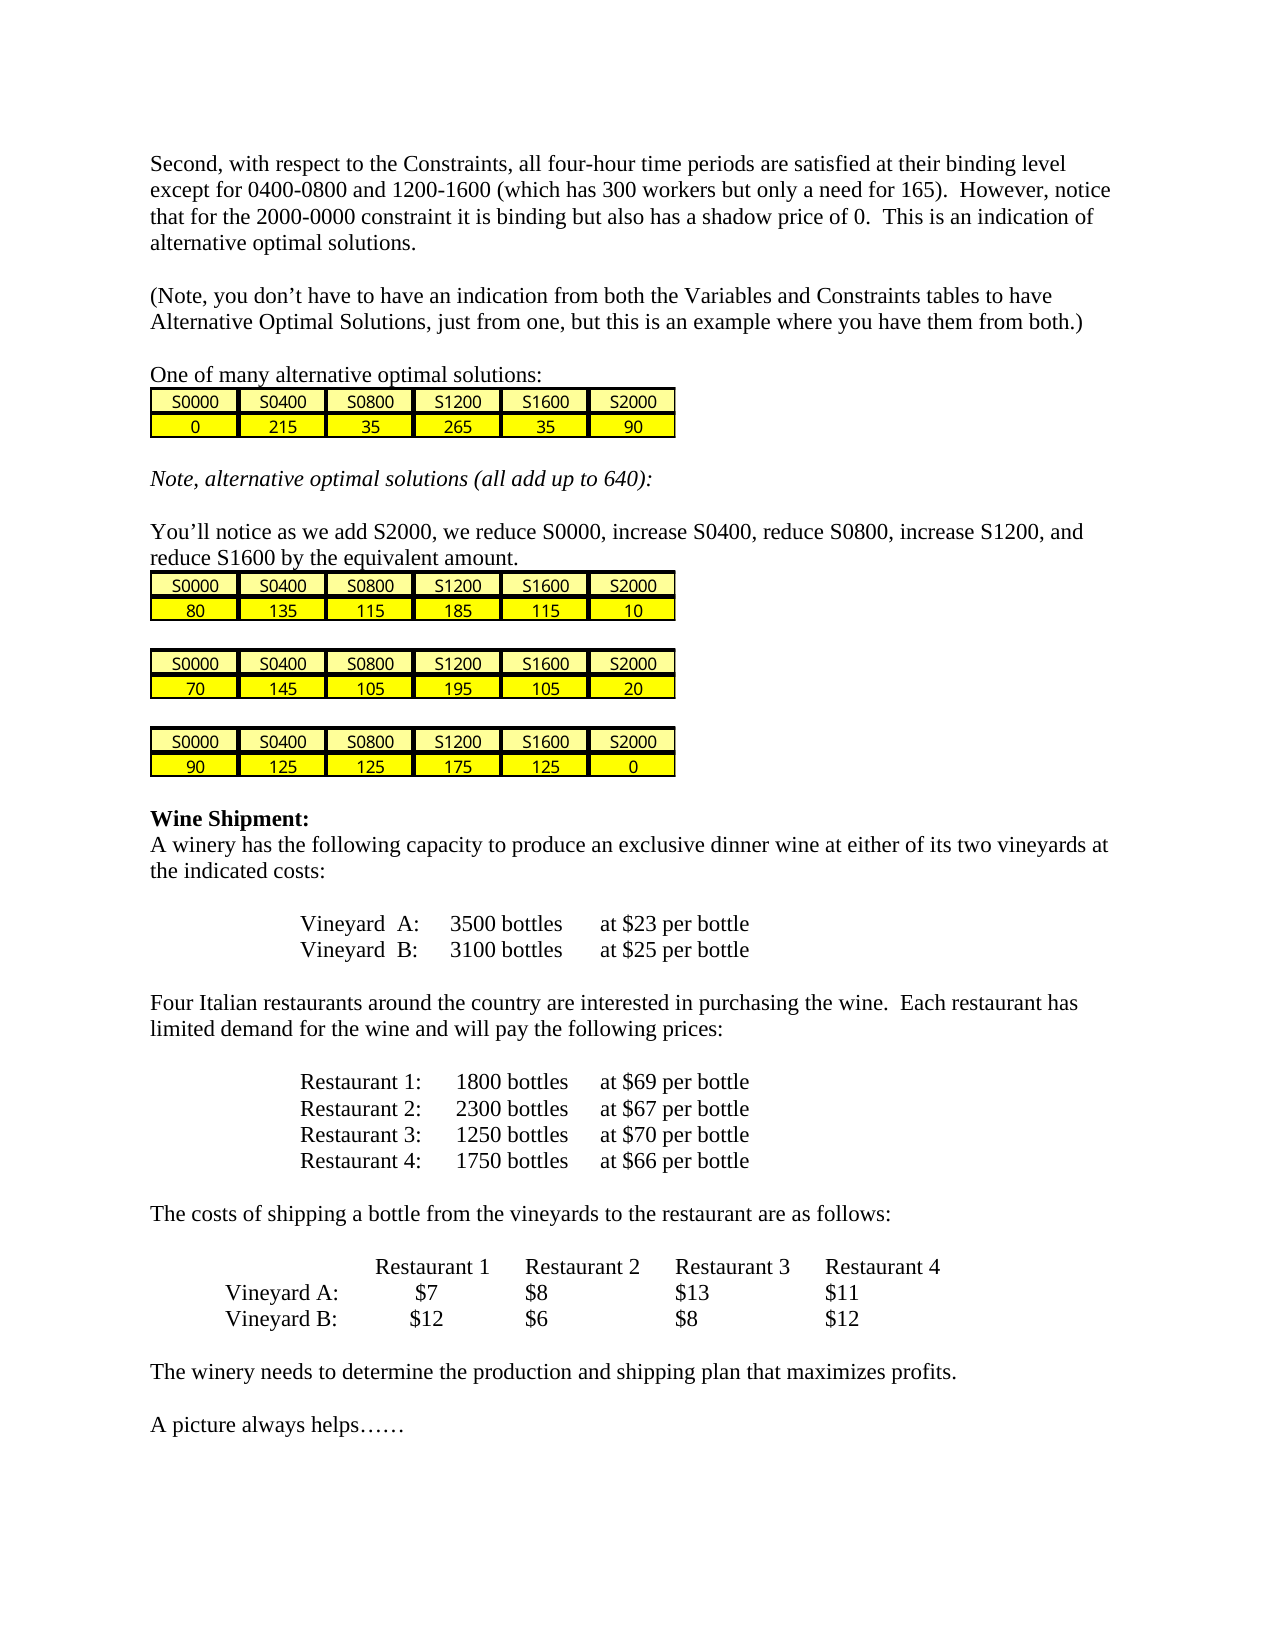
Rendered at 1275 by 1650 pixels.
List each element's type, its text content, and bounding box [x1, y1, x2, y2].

text One of many alternative optimal solutions: [150, 361, 1125, 387]
text (Note, you don’t have to have an indication from both the Variables and Constraints tables to have Alternative Optimal Solutions, just from one, but this is an example where you have them from both.) [150, 282, 1125, 334]
text Vineyard B: $12 $6 $8 $12 [150, 1305, 1125, 1332]
text Restaurant 2: 2300 bottles at $67 per bottle [150, 1094, 1125, 1121]
text Restaurant 1: 1800 bottles at $69 per bottle [150, 1068, 1125, 1094]
text A picture always helps…… [150, 1411, 1125, 1437]
text Vineyard A: $7 $8 $13 $11 [150, 1279, 1125, 1305]
text Wine Shipment: [150, 805, 1125, 831]
text Second, with respect to the Constraints, all four-hour time periods are satisfied at their binding level except for 0400-0800 and 1200-1600 (which has 300 workers but only a need for 165). However, notice that for the 2000-0000 constraint it is binding but also has a shadow price of 0. This is an indication of alternative optimal solutions. [150, 150, 1125, 255]
text Restaurant 3: 1250 bottles at $70 per bottle [150, 1121, 1125, 1147]
text Vineyard B: 3100 bottles at $25 per bottle [150, 936, 1125, 963]
text Restaurant 4: 1750 bottles at $66 per bottle [150, 1147, 1125, 1174]
text Note, alternative optimal solutions (all add up to 640): [150, 465, 1125, 492]
text Vineyard A: 3500 bottles at $23 per bottle [150, 910, 1125, 936]
text The winery needs to determine the production and shipping plan that maximizes profits. [150, 1358, 1125, 1384]
text Four Italian restaurants around the country are interested in purchasing the wine. Each restaurant has limited demand for the wine and will pay the following prices: [150, 989, 1125, 1042]
text You’ll notice as we add S2000, we reduce S0000, increase S0400, reduce S0800, increase S1200, and reduce S1600 by the equivalent amount. [150, 518, 1125, 571]
text A winery has the following capacity to produce an exclusive dinner wine at either of its two vineyards at the indicated costs: [150, 831, 1125, 884]
text The costs of shipping a bottle from the vineyards to the restaurant are as follows: [150, 1200, 1125, 1226]
text Restaurant 1 Restaurant 2 Restaurant 3 Restaurant 4 [150, 1253, 1125, 1279]
